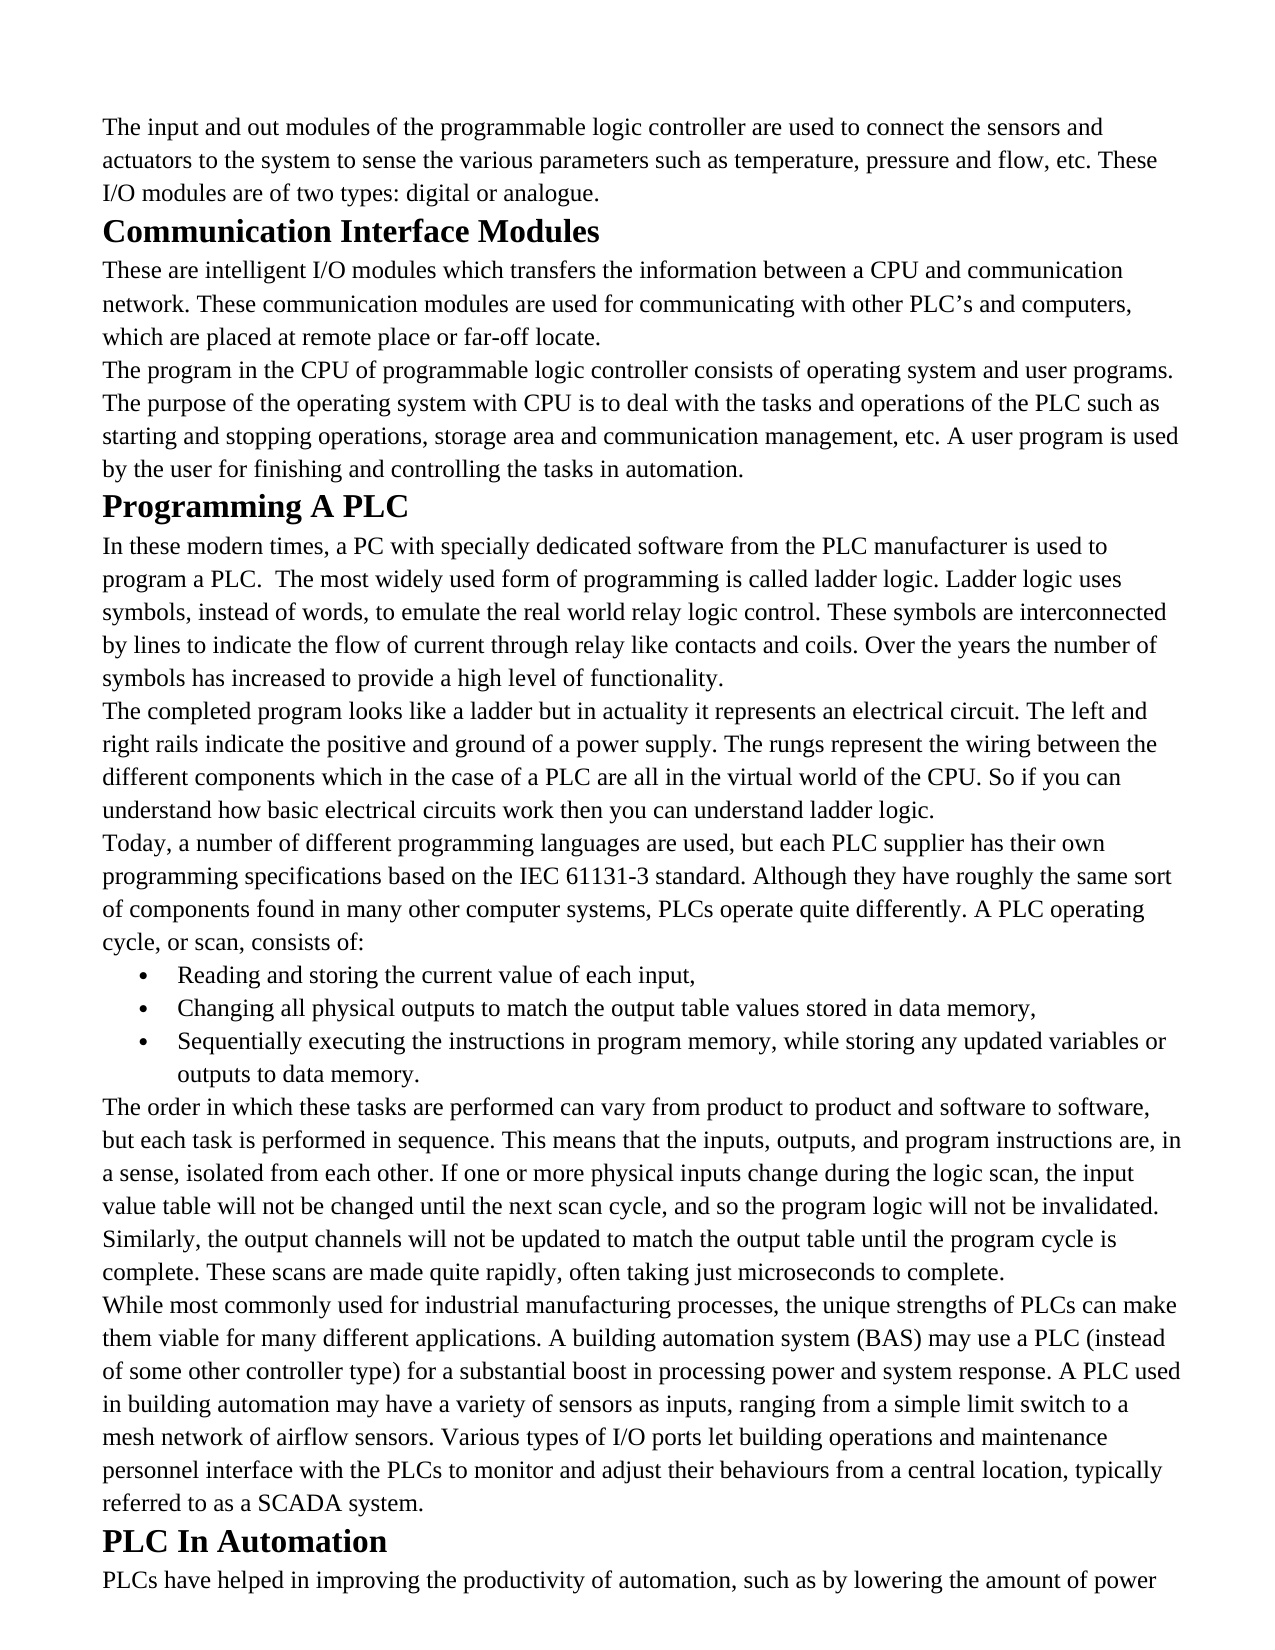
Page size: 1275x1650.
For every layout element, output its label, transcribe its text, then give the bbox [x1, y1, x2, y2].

text These are intelligent I/O modules which transfers the information between a CPU and communication network. These communication modules are used for communicating with other PLC’s and computers, which are placed at remote place or far-off locate. [102, 256, 1183, 350]
text PLC In Automation [102, 1521, 1183, 1560]
text In these modern times, a PC with specially dedicated software from the PLC manufacturer is used to program a PLC. The most widely used form of programming is called ladder logic. Ladder logic uses symbols, instead of words, to emulate the real world relay logic control. These symbols are interconnected by lines to indicate the flow of current through relay like contacts and coils. Over the years the number of symbols has increased to provide a high level of functionality. [102, 531, 1183, 692]
text The order in which these tasks are performed can vary from product to product and software to software, but each task is performed in sequence. This means that the inputs, outputs, and program instructions are, in a sense, isolated from each other. If one or more physical inputs change during the logic scan, the input value table will not be changed until the next scan cycle, and so the program logic will not be invalidated. Similarly, the output channels will not be updated to match the output table until the program cycle is complete. These scans are made quite rapidly, often taking just microseconds to complete. [102, 1092, 1183, 1286]
list Reading and storing the current value of each input, [139, 960, 1183, 989]
text The input and out modules of the programmable logic controller are used to connect the sensors and actuators to the system to sense the various parameters such as temperature, pressure and flow, etc. These I/O modules are of two types: digital or analogue. [102, 112, 1183, 207]
list Changing all physical outputs to match the output table values stored in data memory, [139, 993, 1183, 1022]
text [102, 1566, 1183, 1594]
text The program in the CPU of programmable logic controller consists of operating system and user programs. The purpose of the operating system with CPU is to deal with the tasks and operations of the PLC such as starting and stopping operations, storage area and communication management, etc. A user program is used by the user for finishing and controlling the tasks in automation. [102, 355, 1183, 482]
list Sequentially executing the instructions in program memory, while storing any updated variables or outputs to data memory. [139, 1026, 1183, 1088]
text Today, a number of different programming languages are used, but each PLC supplier has their own programming specifications based on the IEC 61131-3 standard. Although they have roughly the same sort of components found in many other computer systems, PLCs operate quite differently. A PLC operating cycle, or scan, consists of: [102, 828, 1183, 956]
text The completed program looks like a ladder but in actuality it represents an electrical circuit. The left and right rails indicate the positive and ground of a power supply. The rungs represent the wiring between the different components which in the case of a PLC are all in the virtual world of the CPU. So if you can understand how basic electrical circuits work then you can understand ladder logic. [102, 696, 1183, 824]
text Programming A PLC [102, 487, 1183, 525]
text Communication Interface Modules [102, 212, 1183, 250]
text While most commonly used for industrial manufacturing processes, the unique strengths of PLCs can make them viable for many different applications. A building automation system (BAS) may use a PLC (instead of some other controller type) for a substantial boost in processing power and system response. A PLC used in building automation may have a variety of sensors as inputs, ranging from a simple limit switch to a mesh network of airflow sensors. Various types of I/O ports let building operations and maintenance personnel interface with the PLCs to monitor and adjust their behaviours from a central location, typically referred to as a SCADA system. [102, 1290, 1183, 1517]
